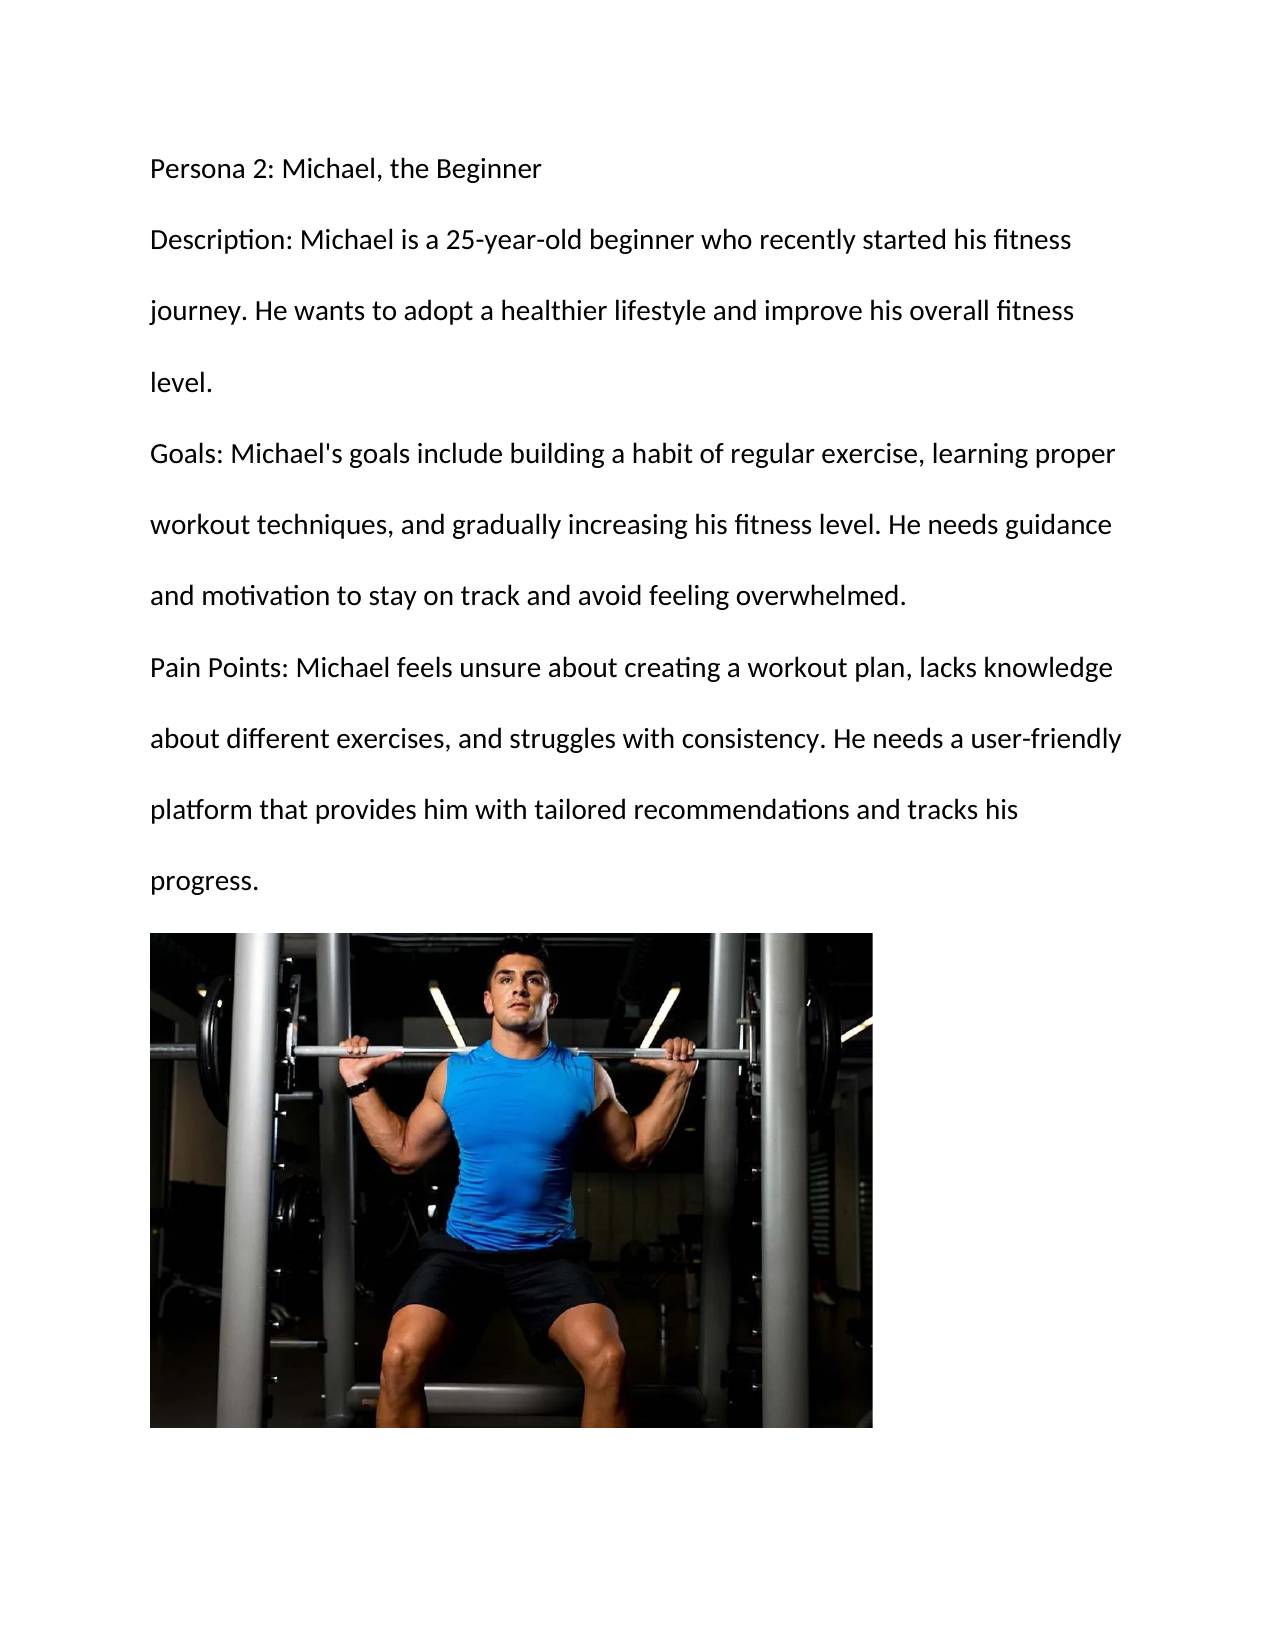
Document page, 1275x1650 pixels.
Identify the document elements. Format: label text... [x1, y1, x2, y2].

text Goals: Michael's goals include building a habit of regular exercise, learning proper workout techniques, and gradually increasing his fitness level. He needs guidance and motivation to stay on track and avoid feeling overwhelmed. [150, 435, 1125, 613]
text Pain Points: Michael feels unsure about creating a workout plan, lacks knowledge about different exercises, and struggles with consistency. He needs a user-friendly platform that provides him with tailored recommendations and tracks his progress. [150, 649, 1125, 898]
picture [150, 933, 873, 1428]
text Persona 2: Michael, the Beginner [150, 150, 1125, 186]
text Description: Michael is a 25-year-old beginner who recently started his fitness journey. He wants to adopt a healthier lifestyle and improve his overall fitness level. [150, 221, 1125, 399]
